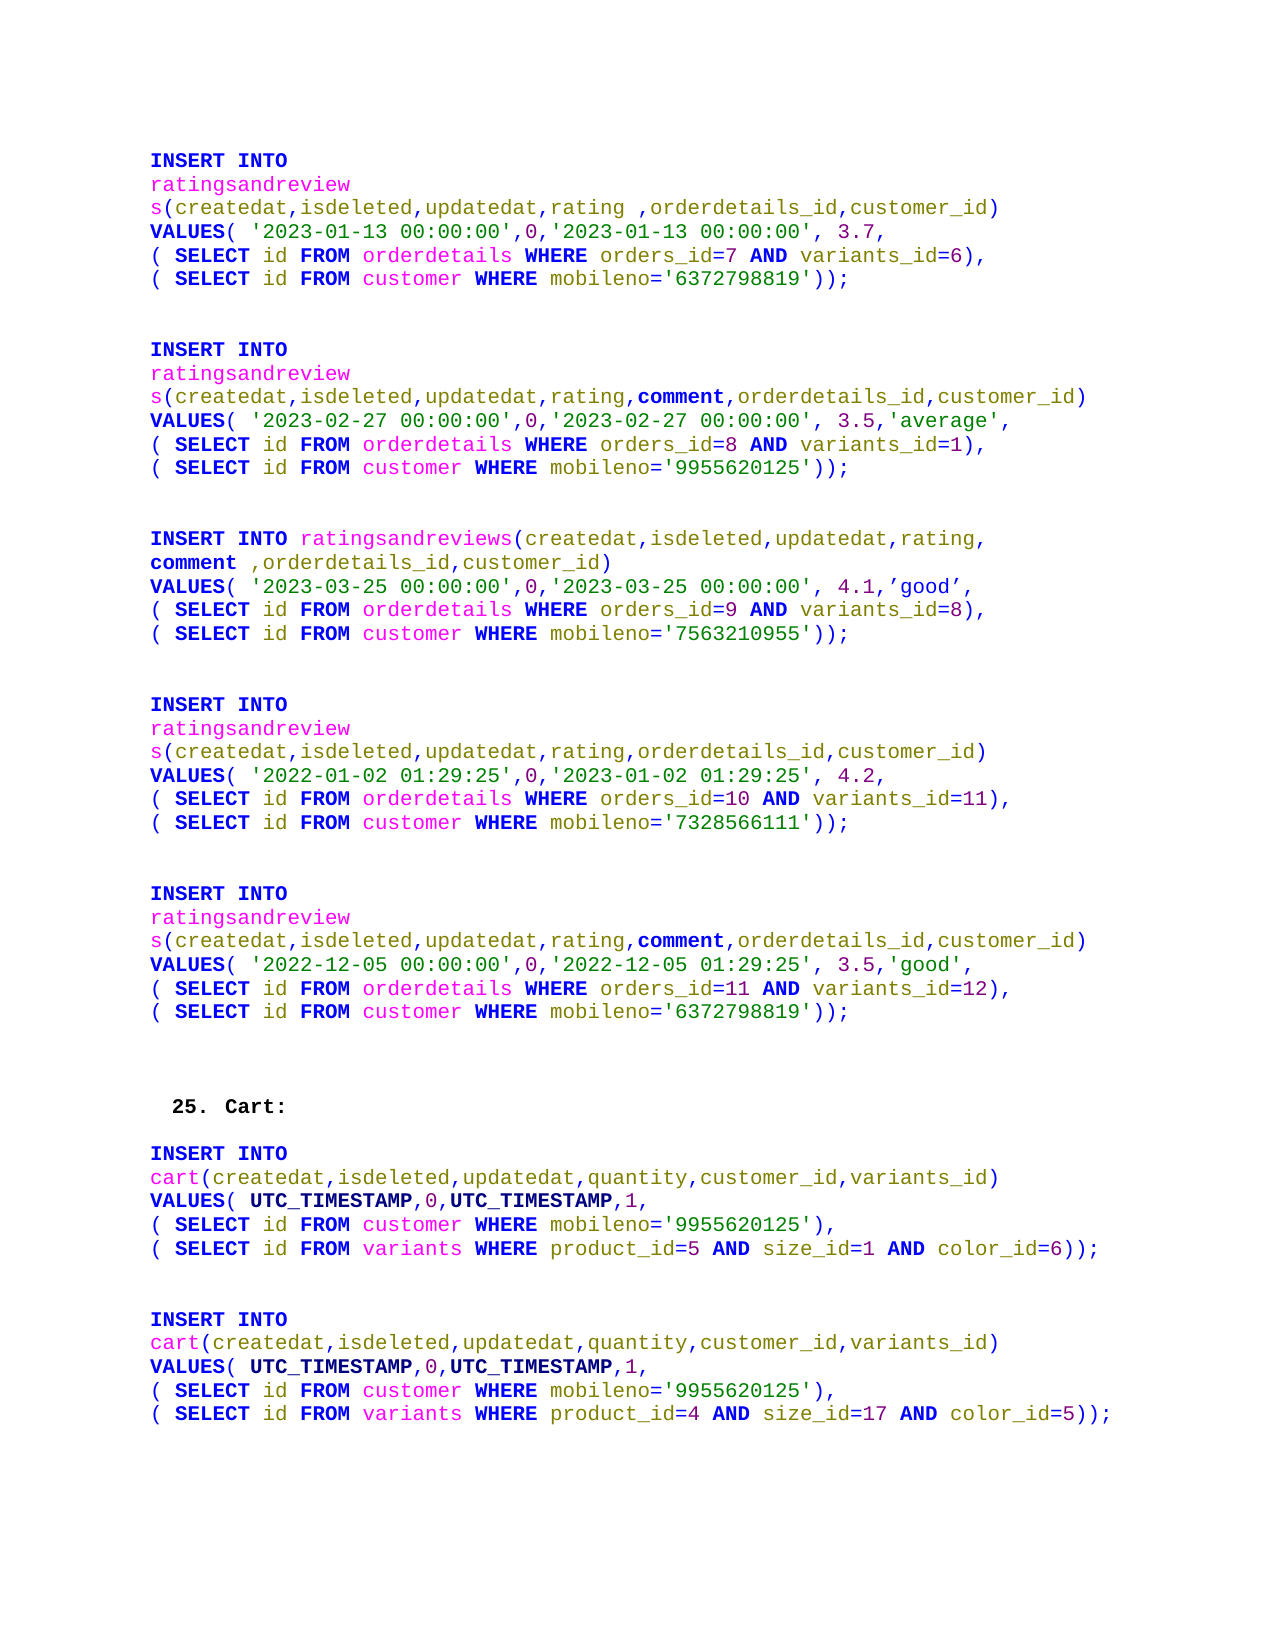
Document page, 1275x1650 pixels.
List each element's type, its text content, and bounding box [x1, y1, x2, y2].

text INSERT INTO ratingsandreviews(createdat,isdeleted,updatedat,rating ,orderdetails_id,customer_id) [150, 150, 1125, 221]
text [150, 1379, 1125, 1403]
text VALUES( '2023-03-25 00:00:00',0,'2023-03-25 00:00:00', 4.1,’good’, [150, 576, 1125, 599]
text ( SELECT id FROM orderdetails WHERE orders_id=9 AND variants_id=8), [150, 599, 1125, 623]
text VALUES( '2023-02-27 00:00:00',0,'2023-02-27 00:00:00', 3.5,'average', [150, 410, 1125, 434]
text VALUES( '2023-01-13 00:00:00',0,'2023-01-13 00:00:00', 3.7, [150, 221, 1125, 244]
text ( SELECT id FROM orderdetails WHERE orders_id=10 AND variants_id=11), [150, 788, 1125, 812]
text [150, 1356, 1125, 1379]
text ( SELECT id FROM customer WHERE mobileno='6372798819')); [150, 268, 1125, 292]
text INSERT INTO ratingsandreviews(createdat,isdeleted,updatedat,rating,comment,orderdetails_id,customer_id) [150, 339, 1125, 410]
text ( SELECT id FROM customer WHERE mobileno='6372798819')); [150, 1001, 1125, 1025]
text ( SELECT id FROM variants WHERE product_id=5 AND size_id=1 AND color_id=6)); [150, 1238, 1125, 1261]
text INSERT INTO cart(createdat,isdeleted,updatedat,quantity,customer_id,variants_id) [150, 1143, 1125, 1190]
text VALUES( UTC_TIMESTAMP,0,UTC_TIMESTAMP,1, [150, 1190, 1125, 1214]
text INSERT INTO ratingsandreviews(createdat,isdeleted,updatedat,rating,comment,orderdetails_id,customer_id) [150, 883, 1125, 954]
text ( SELECT id FROM orderdetails WHERE orders_id=11 AND variants_id=12), [150, 978, 1125, 1001]
text ( SELECT id FROM customer WHERE mobileno='7328566111')); [150, 812, 1125, 836]
text ( SELECT id FROM customer WHERE mobileno='9955620125')); [150, 457, 1125, 481]
text ( SELECT id FROM customer WHERE mobileno='7563210955')); [150, 623, 1125, 647]
text INSERT INTO ratingsandreviews(createdat,isdeleted,updatedat,rating,orderdetails_id,customer_id) [150, 694, 1125, 765]
text ( SELECT id FROM orderdetails WHERE orders_id=8 AND variants_id=1), [150, 434, 1125, 457]
text ( SELECT id FROM variants WHERE product_id=4 AND size_id=17 AND color_id=5)); [150, 1403, 1125, 1427]
text INSERT INTO ratingsandreviews(createdat,isdeleted,updatedat,rating, comment ,orderdetails_id,customer_id) [150, 528, 1125, 576]
text ( SELECT id FROM orderdetails WHERE orders_id=7 AND variants_id=6), [150, 244, 1125, 268]
text VALUES( '2022-12-05 00:00:00',0,'2022-12-05 01:29:25', 3.5,'good', [150, 954, 1125, 978]
text VALUES( '2022-01-02 01:29:25',0,'2023-01-02 01:29:25', 4.2, [150, 765, 1125, 788]
text INSERT INTO cart(createdat,isdeleted,updatedat,quantity,customer_id,variants_id) [150, 1309, 1125, 1356]
list Cart: [172, 1096, 1125, 1119]
text ( SELECT id FROM customer WHERE mobileno='9955620125'), [150, 1214, 1125, 1238]
